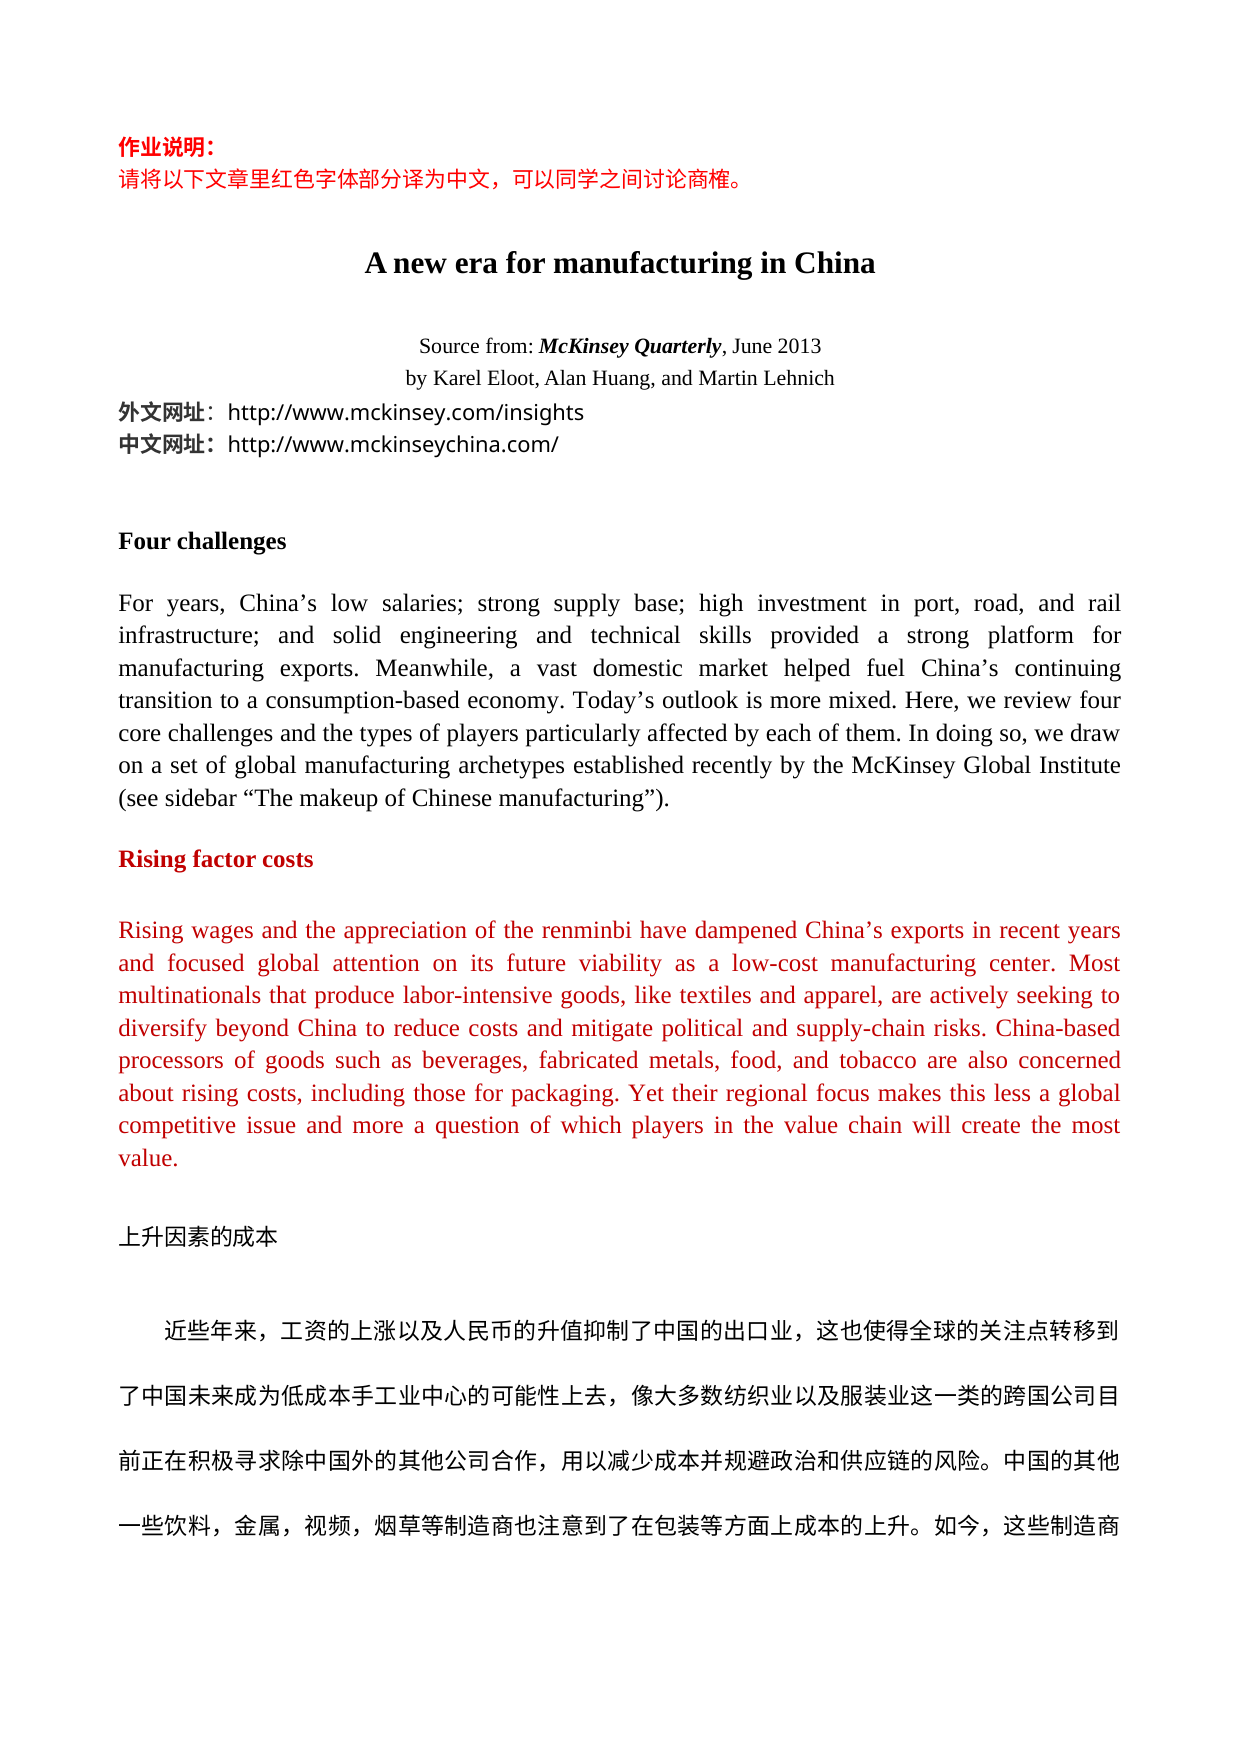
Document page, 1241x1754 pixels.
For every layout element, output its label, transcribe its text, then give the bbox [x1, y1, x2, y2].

text Rising factor costs [118, 843, 1122, 875]
text Four challenges [118, 524, 1122, 557]
text 中文网址：http://www.mckinseychina.com/ [118, 427, 1122, 459]
text 作业说明： [118, 129, 1122, 162]
text 外文网址：http://www.mckinsey.com/insights [118, 394, 1122, 427]
subtitle A new era for manufacturing in China [118, 230, 1122, 295]
text Source from: McKinsey Quarterly, June 2013 [118, 329, 1122, 362]
text Rising wages and the appreciation of the renminbi have dampened China’s exports in recent years and focused global attention on its future viability as a low-cost manufacturing center. Most multinationals that produce labor-intensive goods, like textiles and apparel, are actively seeking to diversify beyond China to reduce costs and mitigate political and supply-chain risks. China-based processors of goods such as beverages, fabricated metals, food, and tobacco are also concerned about rising costs, including those for packaging. Yet their regional focus makes this less a global competitive issue and more a question of which players in the value chain will create the most value. [118, 914, 1122, 1174]
text 上升因素的成本 [118, 1203, 1122, 1268]
text For years, China’s low salaries; strong supply base; high investment in port, road, and rail infrastructure; and solid engineering and technical skills provided a strong platform for manufacturing exports. Meanwhile, a vast domestic market helped fuel China’s continuing transition to a consumption-based economy. Today’s outlook is more mixed. Here, we review four core challenges and the types of players particularly affected by each of them. In doing so, we draw on a set of global manufacturing archetypes established recently by the McKinsey Global Institute (see sidebar “The makeup of Chinese manufacturing”). [118, 586, 1122, 813]
text by Karel Eloot, Alan Huang, and Martin Lehnich [118, 362, 1122, 394]
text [118, 1297, 1122, 1557]
text 请将以下文章里红色字体部分译为中文，可以同学之间讨论商榷。 [118, 162, 1122, 194]
